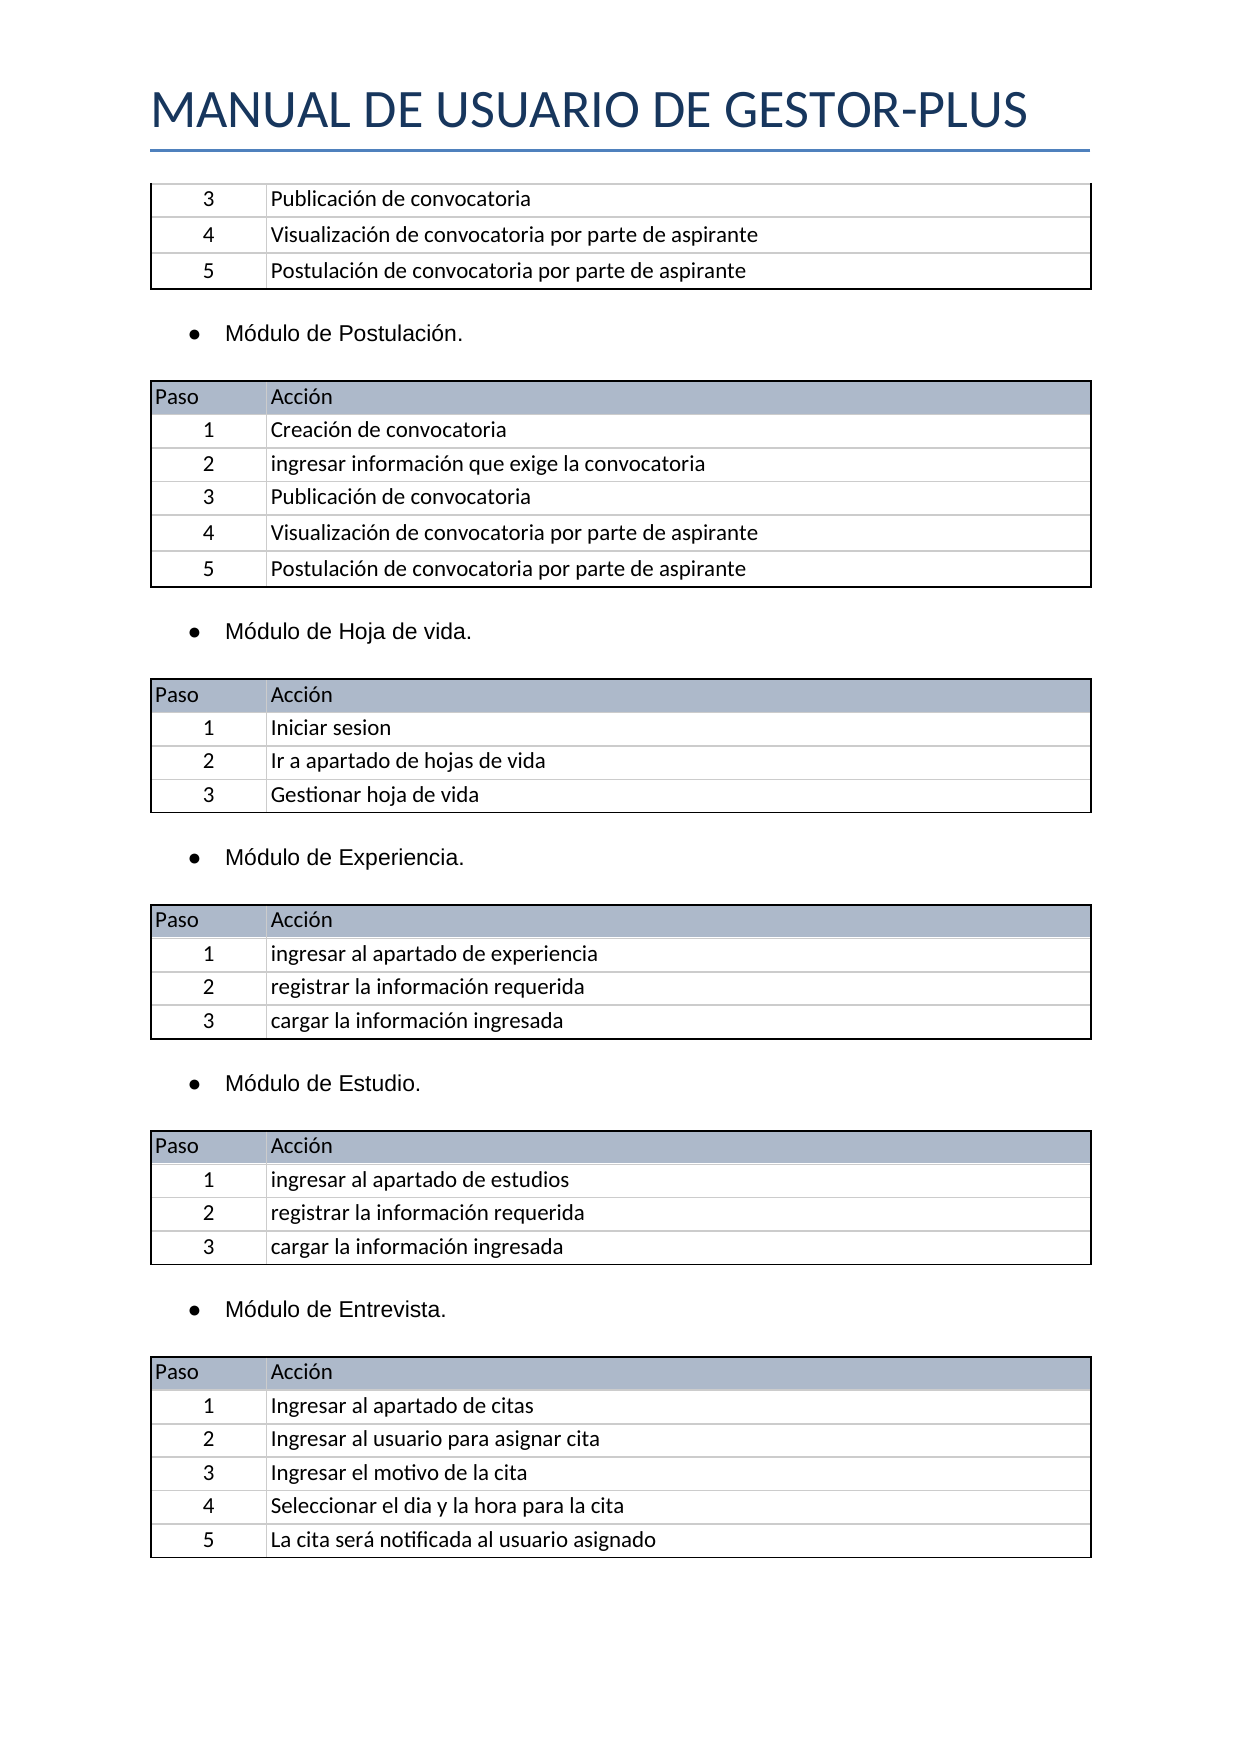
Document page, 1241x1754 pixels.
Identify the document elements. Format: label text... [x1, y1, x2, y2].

table_cell Visualización de convocatoria por parte de aspirante [267, 218, 1090, 252]
list Módulo de Entrevista. [187, 1296, 1090, 1322]
table_cell 3 [152, 1232, 266, 1264]
list Módulo de Postulación. [187, 320, 1090, 346]
table_cell 1 [152, 939, 266, 971]
table_cell cargar la información ingresada [267, 1006, 1090, 1038]
table_header Acción [267, 680, 1090, 712]
table_cell 4 [152, 218, 266, 252]
table_cell ingresar al apartado de experiencia [267, 939, 1090, 971]
table_cell 2 [152, 973, 266, 1004]
table_cell Creación de convocatoria [267, 415, 1090, 447]
table_cell Postulación de convocatoria por parte de aspirante [267, 552, 1090, 586]
table_cell 2 [152, 1425, 266, 1456]
table_cell registrar la información requerida [267, 973, 1090, 1004]
table_cell 3 [152, 1006, 266, 1038]
table_cell Postulación de convocatoria por parte de aspirante [267, 254, 1090, 288]
table_cell Ingresar al usuario para asignar cita [267, 1425, 1090, 1456]
table_cell 1 [152, 1391, 266, 1423]
table_cell 3 [152, 482, 266, 514]
table_cell 4 [152, 1491, 266, 1523]
table_cell 3 [152, 1458, 266, 1490]
table_cell 1 [152, 415, 266, 447]
table_header Paso [152, 680, 266, 712]
table_cell 3 [152, 185, 266, 216]
table_cell Publicación de convocatoria [267, 482, 1090, 514]
table_cell 5 [152, 254, 266, 288]
list Módulo de Experiencia. [187, 844, 1090, 870]
table_header Acción [267, 1132, 1090, 1163]
table_cell 1 [152, 713, 266, 745]
table_cell cargar la información ingresada [267, 1232, 1090, 1264]
table_cell 4 [152, 516, 266, 550]
table_cell 3 [152, 780, 266, 812]
table_cell Seleccionar el dia y la hora para la cita [267, 1491, 1090, 1523]
table_cell ingresar al apartado de estudios [267, 1165, 1090, 1197]
table_cell registrar la información requerida [267, 1198, 1090, 1230]
table_header Acción [267, 906, 1090, 937]
table_header Paso [152, 1132, 266, 1163]
table_cell Publicación de convocatoria [267, 185, 1090, 216]
table_header Paso [152, 906, 266, 937]
table_cell Iniciar sesion [267, 713, 1090, 745]
table_header Acción [267, 1358, 1090, 1389]
table_cell 5 [152, 552, 266, 586]
table_header Paso [152, 382, 266, 414]
table_cell La cita será notificada al usuario asignado [267, 1525, 1090, 1557]
list Módulo de Hoja de vida. [187, 618, 1090, 644]
table_cell Ir a apartado de hojas de vida [267, 747, 1090, 778]
table_cell 1 [152, 1165, 266, 1197]
table_cell Visualización de convocatoria por parte de aspirante [267, 516, 1090, 550]
table_cell 2 [152, 747, 266, 778]
table_cell 2 [152, 449, 266, 481]
table_cell Gestionar hoja de vida [267, 780, 1090, 812]
table_cell Ingresar el motivo de la cita [267, 1458, 1090, 1490]
list Módulo de Estudio. [187, 1069, 1090, 1096]
table_header Acción [267, 382, 1090, 414]
table_header Paso [152, 1358, 266, 1389]
table_cell 2 [152, 1198, 266, 1230]
table_cell ingresar información que exige la convocatoria [267, 449, 1090, 481]
table_cell Ingresar al apartado de citas [267, 1391, 1090, 1423]
table_cell 5 [152, 1525, 266, 1557]
